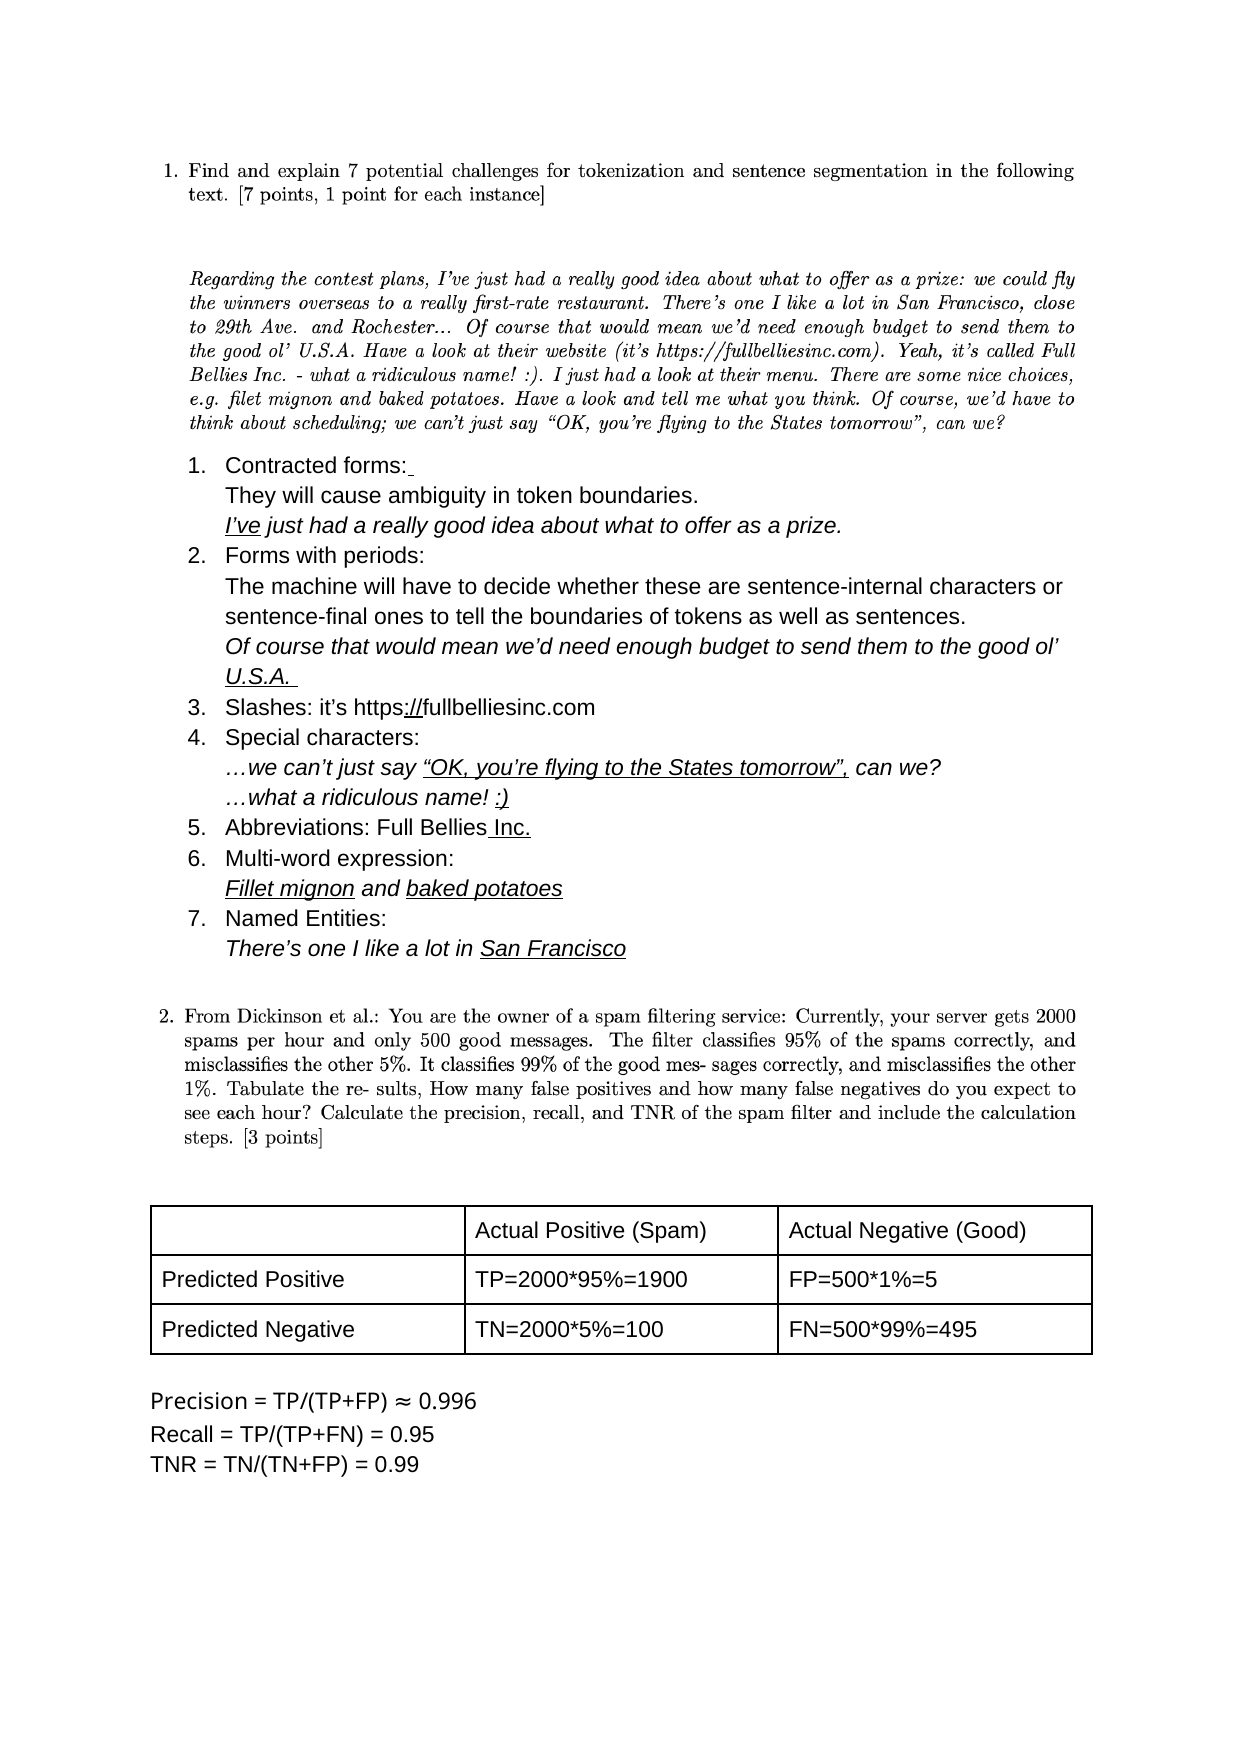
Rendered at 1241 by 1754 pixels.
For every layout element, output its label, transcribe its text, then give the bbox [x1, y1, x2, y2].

table_cell FN=500*99%=495 [779, 1305, 1091, 1352]
list Abbreviations: Full Bellies Inc. [187, 814, 1090, 841]
text They will cause ambiguity in token boundaries. [225, 482, 1090, 508]
list Slashes: it’s https://fullbelliesinc.com [187, 693, 1090, 720]
text The machine will have to decide whether these are sentence-internal characters or sentence-final ones to tell the boundaries of tokens as well as sentences. [225, 573, 1090, 629]
table_cell TP=2000*95%=1900 [466, 1256, 777, 1303]
text TNR = TN/(TN+FP) = 0.99 [150, 1451, 1090, 1477]
list Contracted forms: [187, 452, 1090, 478]
list Named Entities: [187, 905, 1090, 931]
list Special characters: [187, 724, 1090, 750]
table_cell TN=2000*5%=100 [466, 1305, 777, 1352]
list Forms with periods: [187, 542, 1090, 569]
text …what a ridiculous name! :) [225, 784, 1090, 810]
picture [150, 150, 1091, 448]
table_header [152, 1207, 464, 1254]
text Recall = TP/(TP+FN) = 0.95 [150, 1421, 1090, 1447]
table_header Actual Positive (Spam) [466, 1207, 777, 1254]
list Multi-word expression: [187, 844, 1090, 871]
table_cell Predicted Negative [152, 1305, 464, 1352]
text Fillet mignon and baked potatoes [225, 875, 1090, 901]
text I’ve just had a really good idea about what to offer as a prize. [225, 512, 1090, 538]
text There’s one I like a lot in San Francisco [225, 935, 1090, 961]
text Precision = TP/(TP+FP) ≈ 0.996 [150, 1385, 1090, 1416]
text …we can’t just say “OK, you’re flying to the States tomorrow”, can we? [225, 754, 1090, 780]
table_cell Predicted Positive [152, 1256, 464, 1303]
text Of course that would mean we’d need enough budget to send them to the good ol’ U.S.A. [225, 633, 1090, 689]
table_cell FP=500*1%=5 [779, 1256, 1091, 1303]
table_header Actual Negative (Good) [779, 1207, 1091, 1254]
picture [150, 995, 1091, 1171]
